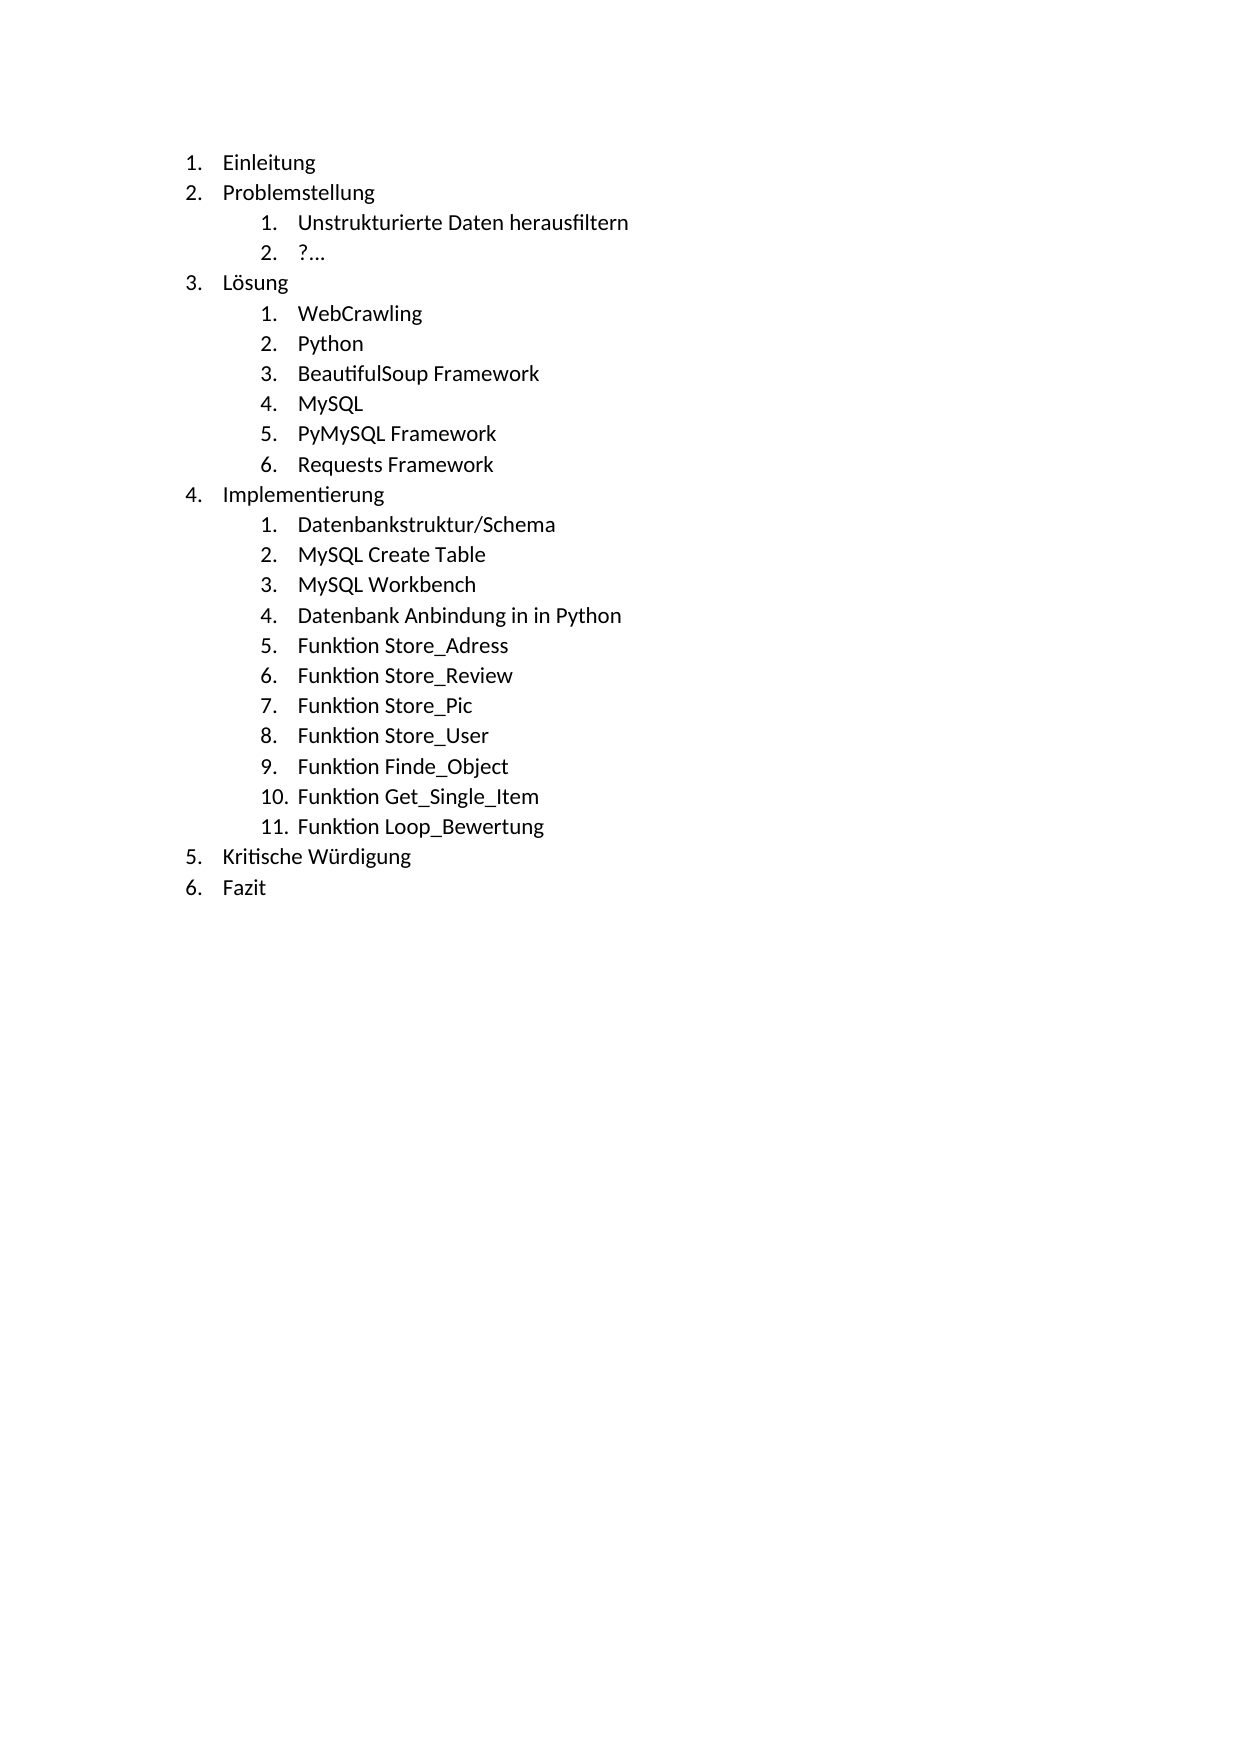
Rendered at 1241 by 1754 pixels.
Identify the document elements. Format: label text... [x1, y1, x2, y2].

list Einleitung [185, 148, 1093, 176]
list Funktion Store_Pic [260, 691, 1093, 719]
list Implementierung [185, 480, 1093, 508]
list Python [260, 329, 1093, 357]
list Kritische Würdigung [185, 842, 1093, 870]
list Fazit [185, 873, 1093, 901]
list PyMySQL Framework [260, 419, 1093, 447]
list Datenbank Anbindung in in Python [260, 601, 1093, 629]
list Unstrukturierte Daten herausfiltern [260, 208, 1093, 236]
list Funktion Store_Adress [260, 631, 1093, 659]
list Datenbankstruktur/Schema [260, 510, 1093, 538]
list Funktion Loop_Bewertung [260, 812, 1093, 840]
list Funktion Store_User [260, 722, 1093, 749]
list Funktion Finde_Object [260, 752, 1093, 780]
list MySQL Workbench [260, 571, 1093, 598]
list WebCrawling [260, 299, 1093, 327]
list Requests Framework [260, 450, 1093, 478]
list ?... [260, 238, 1093, 266]
list MySQL Create Table [260, 540, 1093, 568]
list Funktion Store_Review [260, 661, 1093, 689]
list Funktion Get_Single_Item [260, 782, 1093, 810]
list BeautifulSoup Framework [260, 359, 1093, 387]
list MySQL [260, 389, 1093, 417]
list Problemstellung [185, 178, 1093, 206]
list Lösung [185, 268, 1093, 296]
